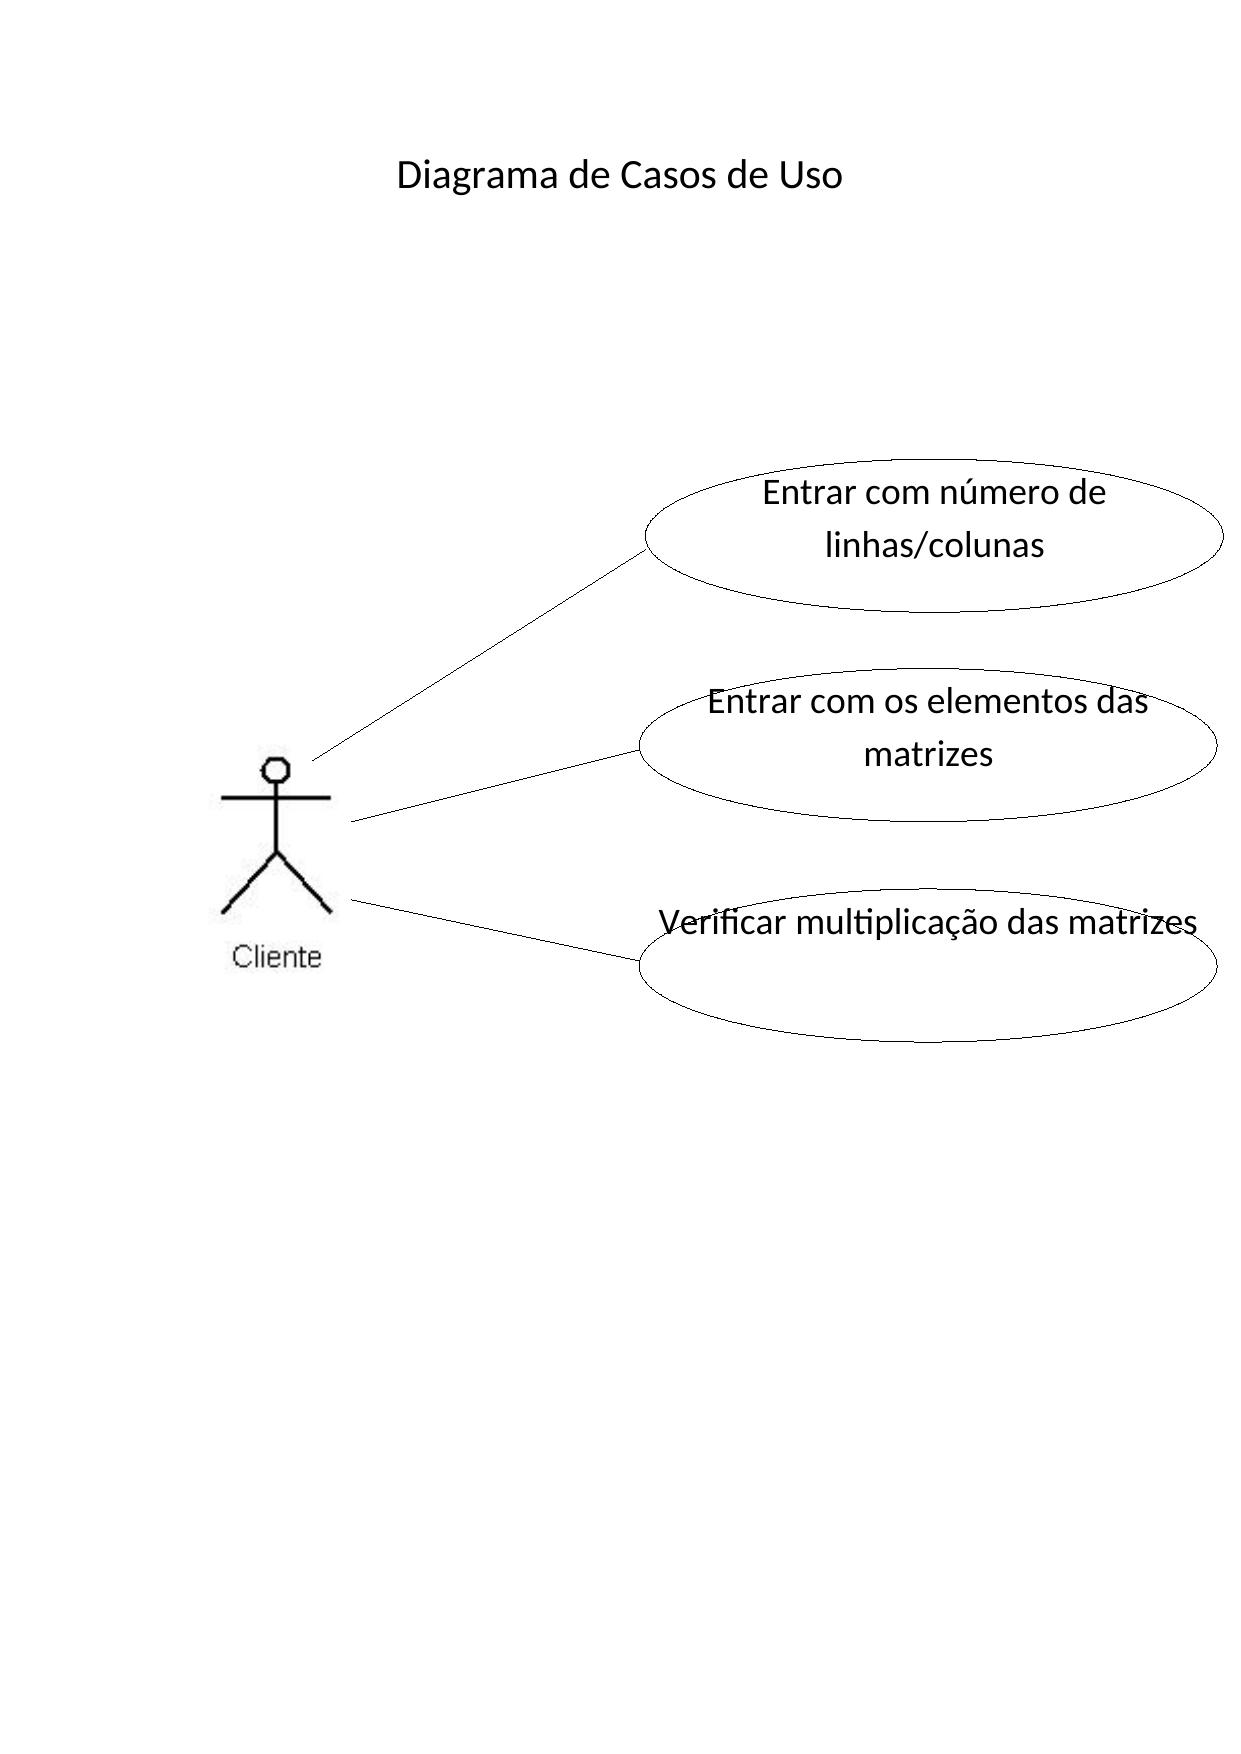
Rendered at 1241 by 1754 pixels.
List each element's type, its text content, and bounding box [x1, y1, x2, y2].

text Diagrama de Casos de Uso [177, 148, 1063, 198]
picture [177, 729, 376, 978]
